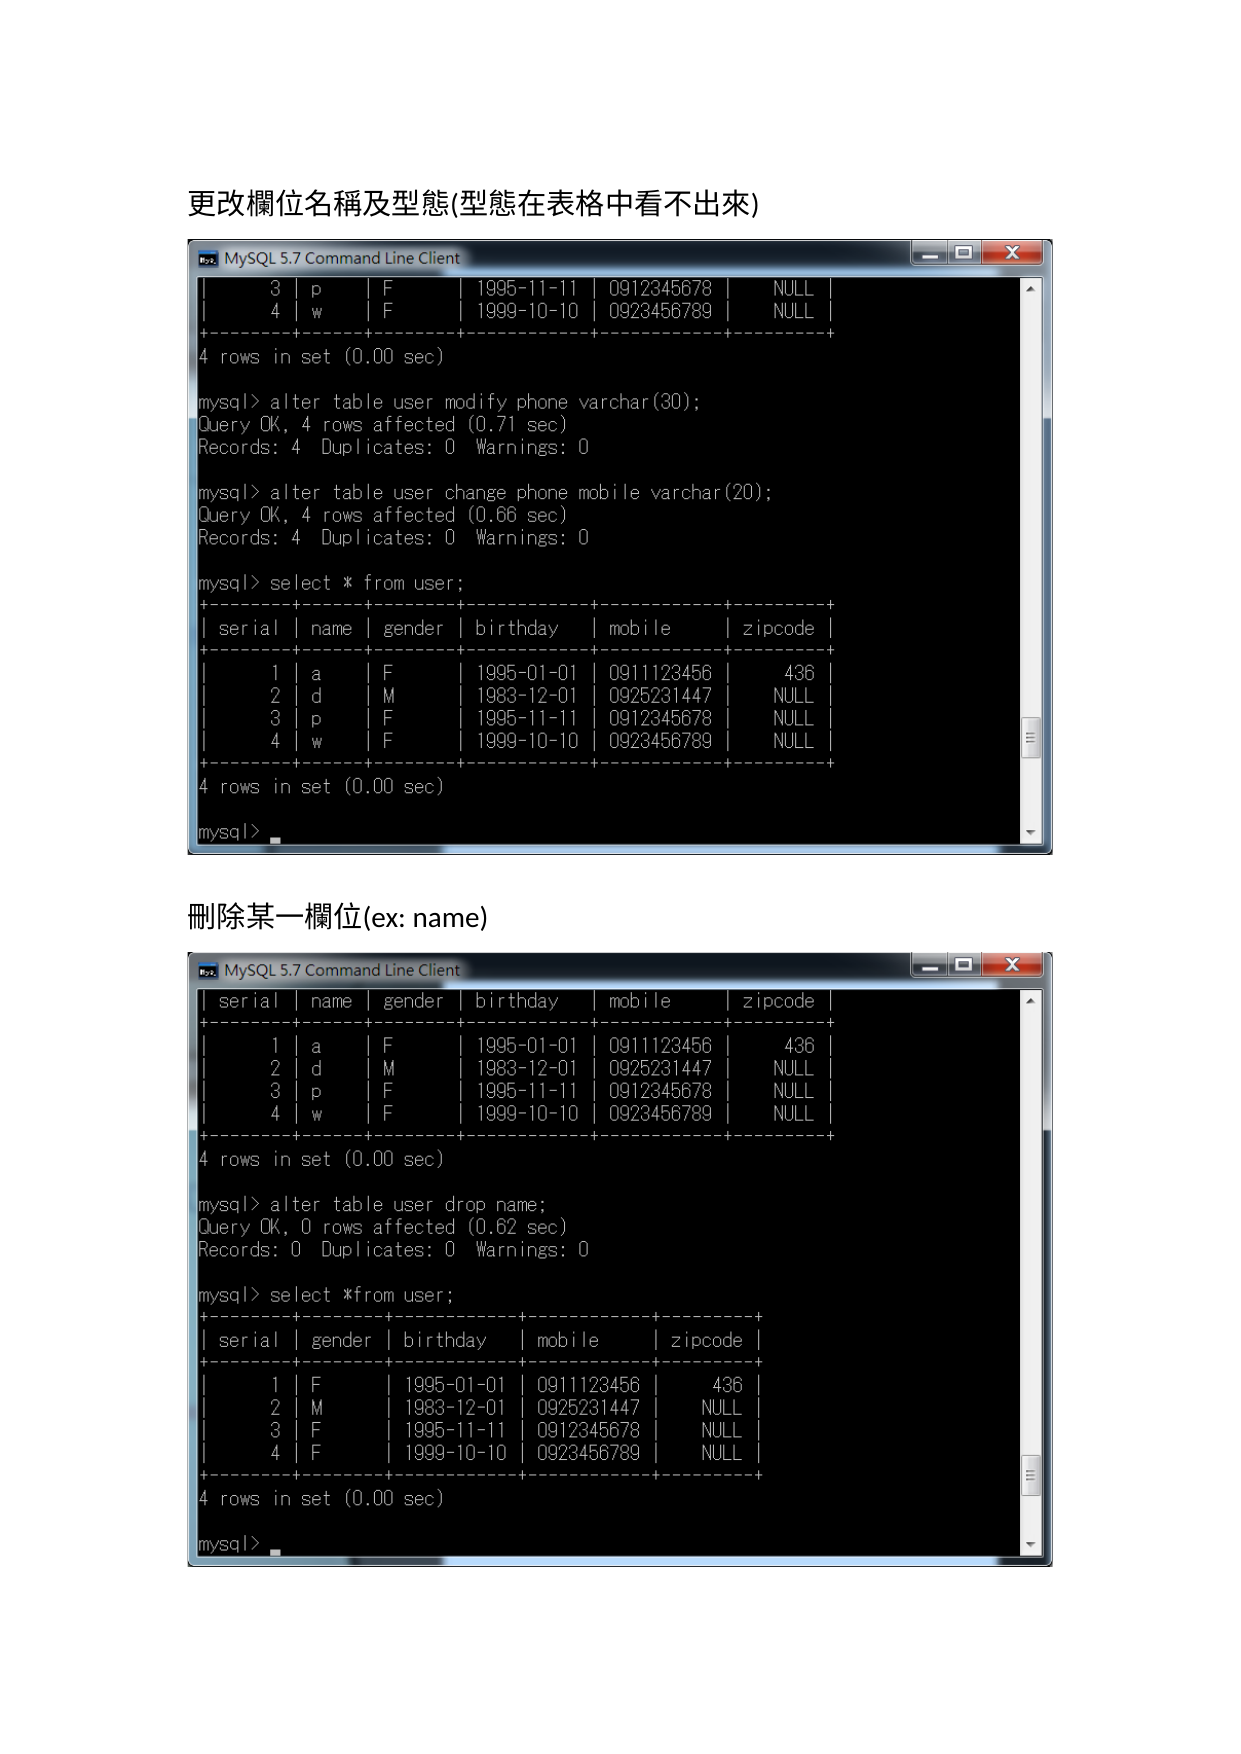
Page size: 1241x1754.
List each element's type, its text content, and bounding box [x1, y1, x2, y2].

text 刪除某一欄位(ex: name) [187, 877, 1053, 952]
text 更改欄位名稱及型態(型態在表格中看不出來) [187, 164, 1053, 239]
picture [187, 239, 1053, 855]
picture [187, 952, 1053, 1567]
